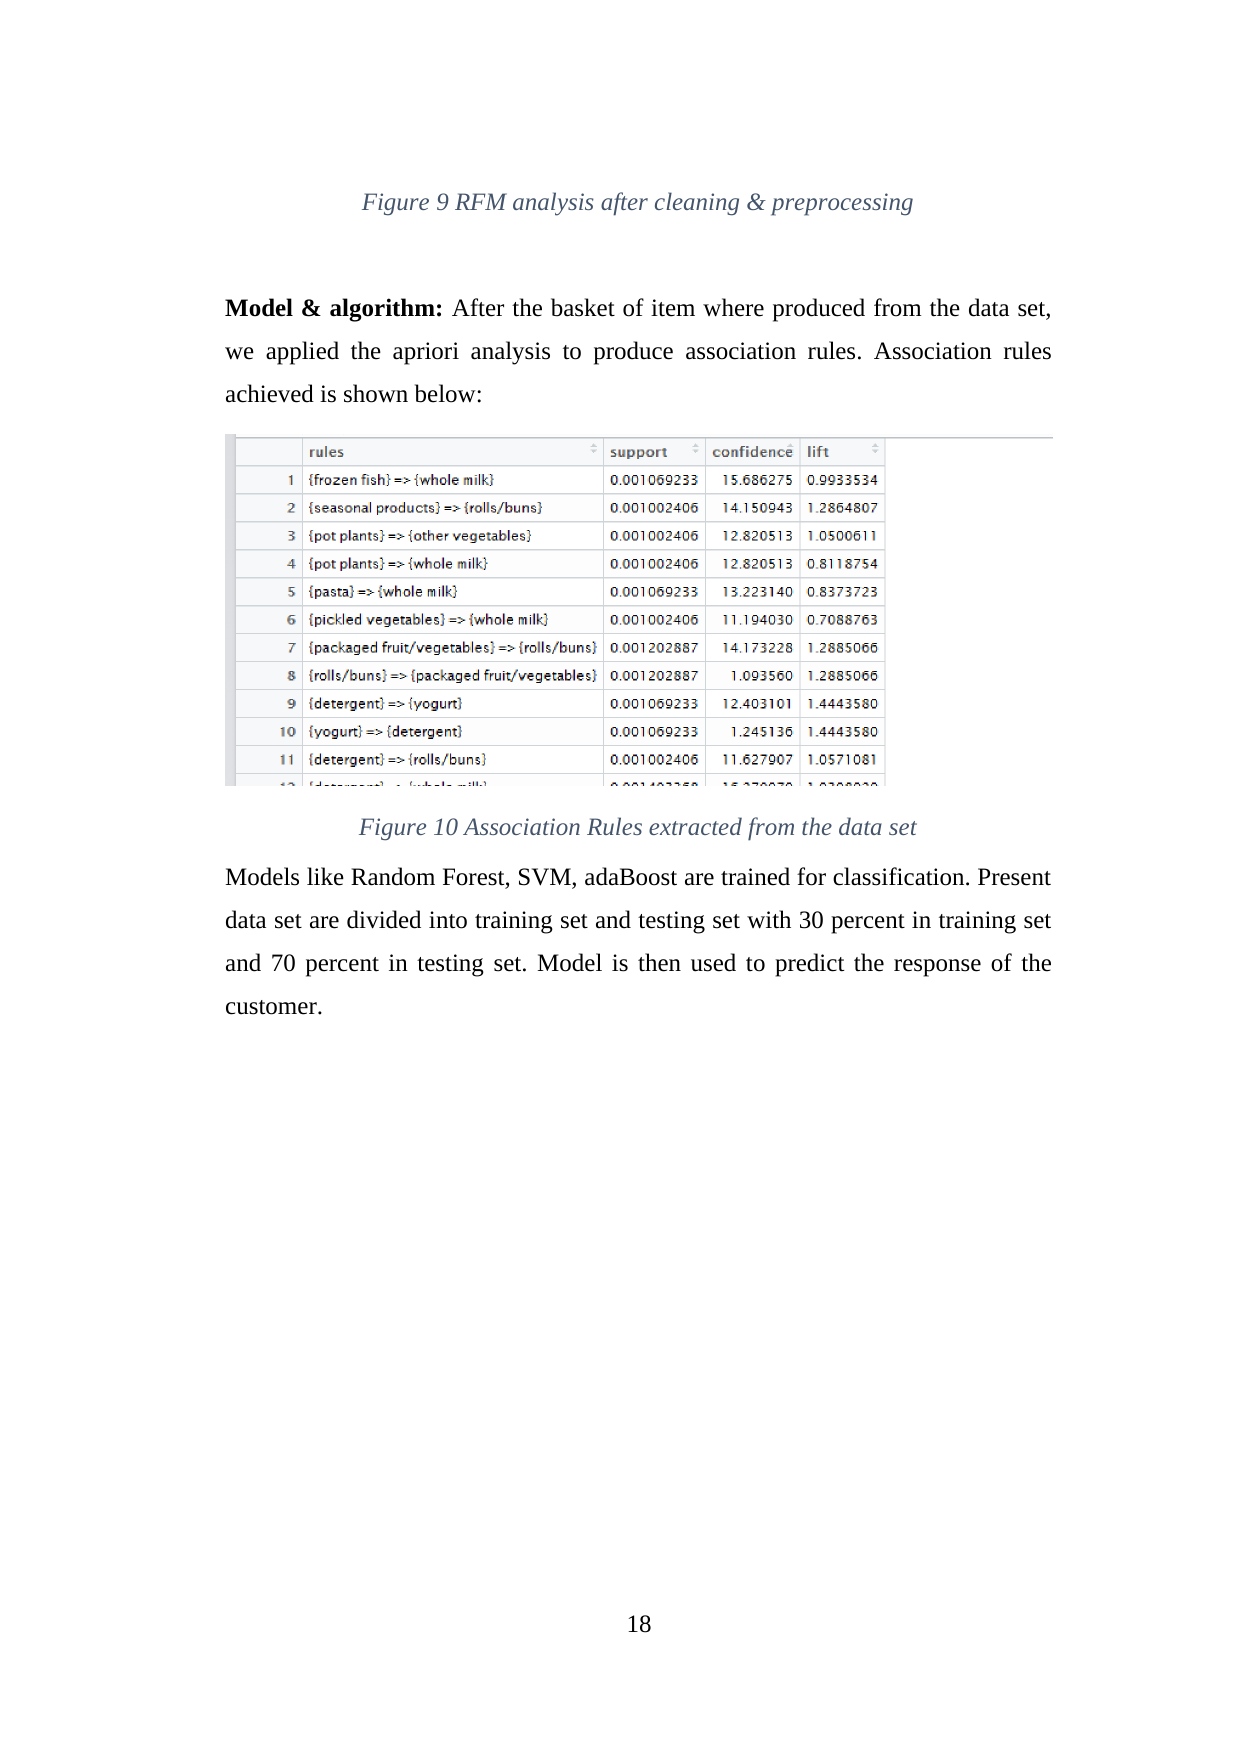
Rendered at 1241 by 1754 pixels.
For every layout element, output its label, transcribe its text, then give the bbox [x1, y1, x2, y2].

text Models like Random Forest, SVM, adaBoost are trained for classification. Present data set are divided into training set and testing set with 30 percent in training set and 70 percent in testing set. Model is then used to predict the response of the customer. [225, 862, 1053, 1020]
picture [225, 434, 1053, 786]
text Model & algorithm: After the basket of item where produced from the data set, we applied the apriori analysis to produce association rules. Association rules achieved is shown below: [225, 293, 1053, 408]
